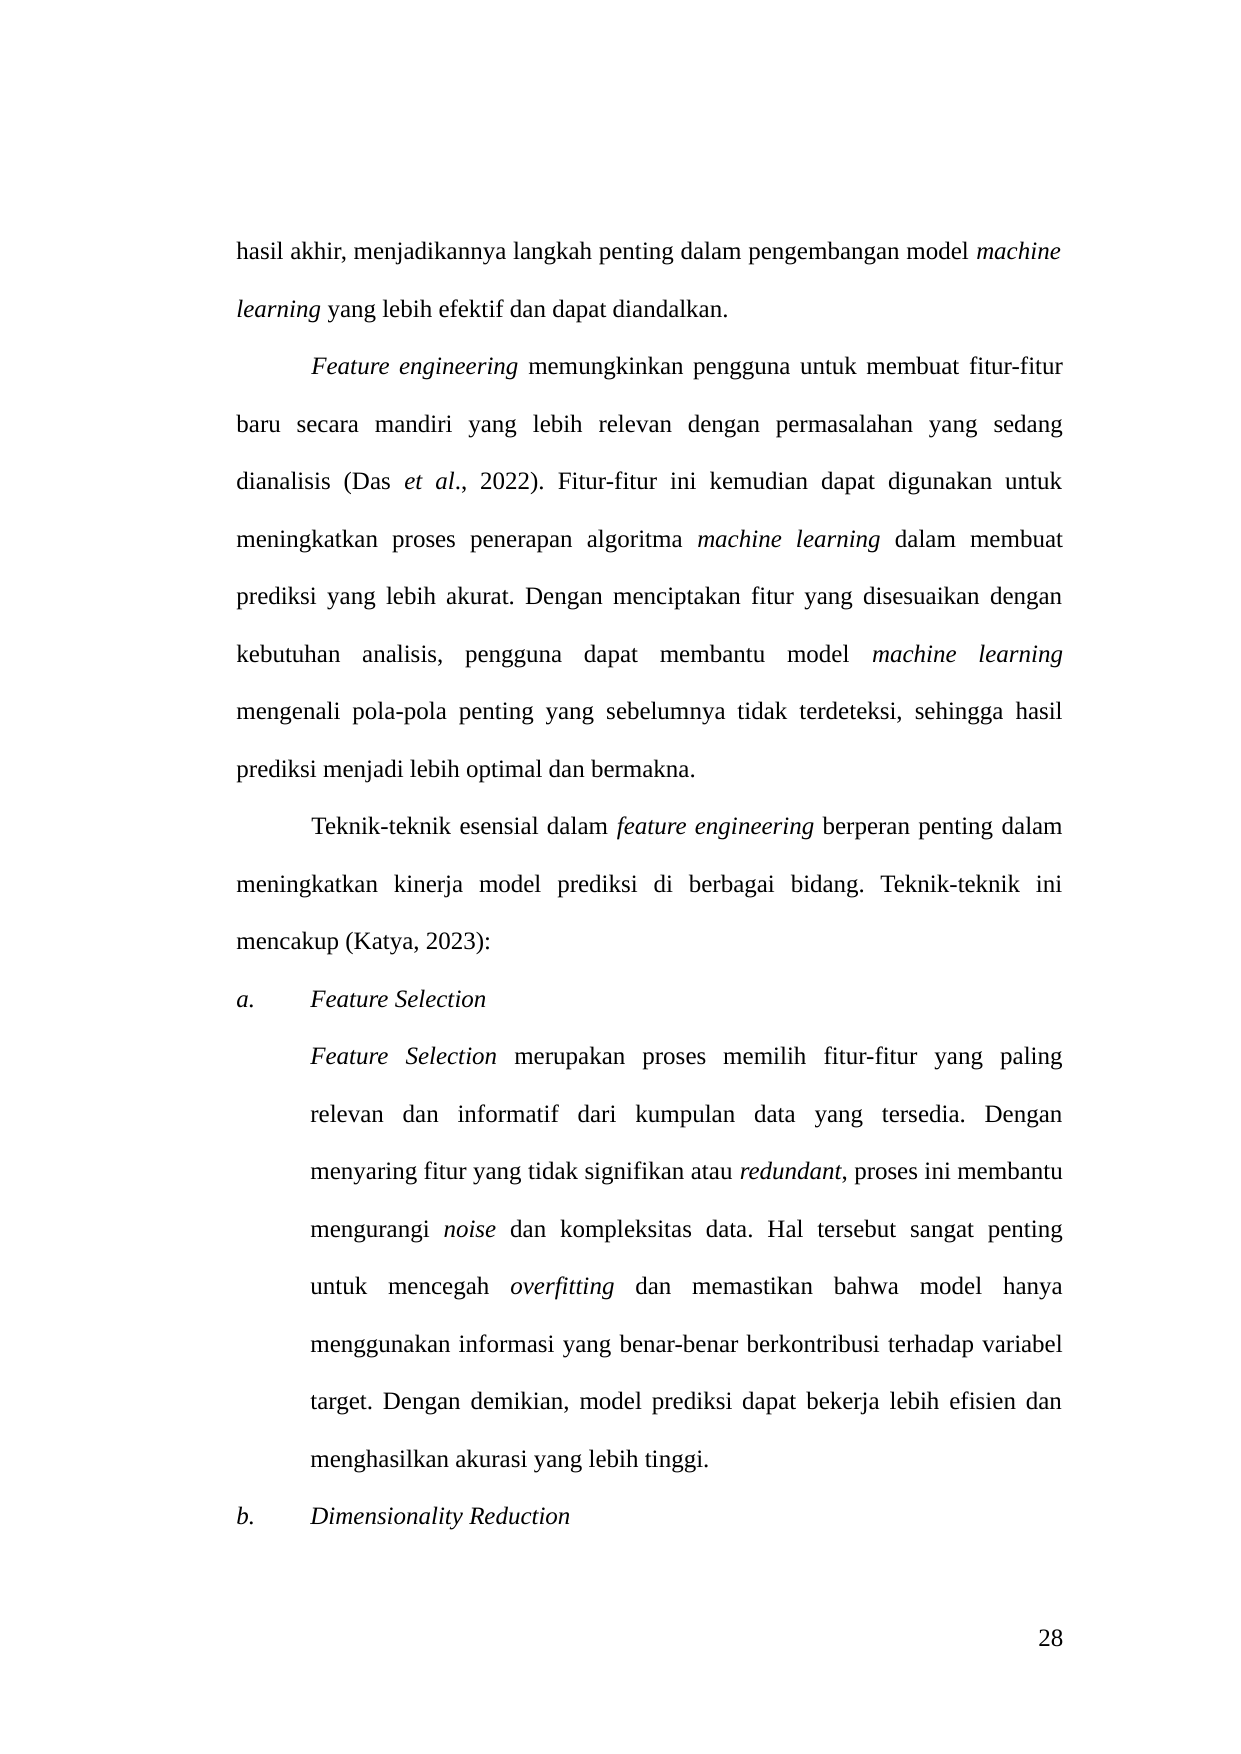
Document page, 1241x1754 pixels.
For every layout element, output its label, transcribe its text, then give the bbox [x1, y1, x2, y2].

text Teknik-teknik esensial dalam feature engineering berperan penting dalam meningkatkan kinerja model prediksi di berbagai bidang. Teknik-teknik ini mencakup (Katya, 2023): [236, 811, 1063, 955]
text Feature engineering memungkinkan pengguna untuk membuat fitur-fitur baru secara mandiri yang lebih relevan dengan permasalahan yang sedang dianalisis (Das et al., 2022). Fitur-fitur ini kemudian dapat digunakan untuk meningkatkan proses penerapan algoritma machine learning dalam membuat prediksi yang lebih akurat. Dengan menciptakan fitur yang disesuaikan dengan kebutuhan analisis, pengguna dapat membantu model machine learning mengenali pola-pola penting yang sebelumnya tidak terdeteksi, sehingga hasil prediksi menjadi lebih optimal dan bermakna. [236, 351, 1063, 782]
list Feature Selection [236, 984, 1063, 1012]
list Dimensionality Reduction [236, 1501, 1063, 1530]
list Feature Selection merupakan proses memilih fitur-fitur yang paling relevan dan informatif dari kumpulan data yang tersedia. Dengan menyaring fitur yang tidak signifikan atau redundant, proses ini membantu mengurangi noise dan kompleksitas data. Hal tersebut sangat penting untuk mencegah overfitting dan memastikan bahwa model hanya menggunakan informasi yang benar-benar berkontribusi terhadap variabel target. Dengan demikian, model prediksi dapat bekerja lebih efisien dan menghasilkan akurasi yang lebih tinggi. [310, 1041, 1063, 1472]
